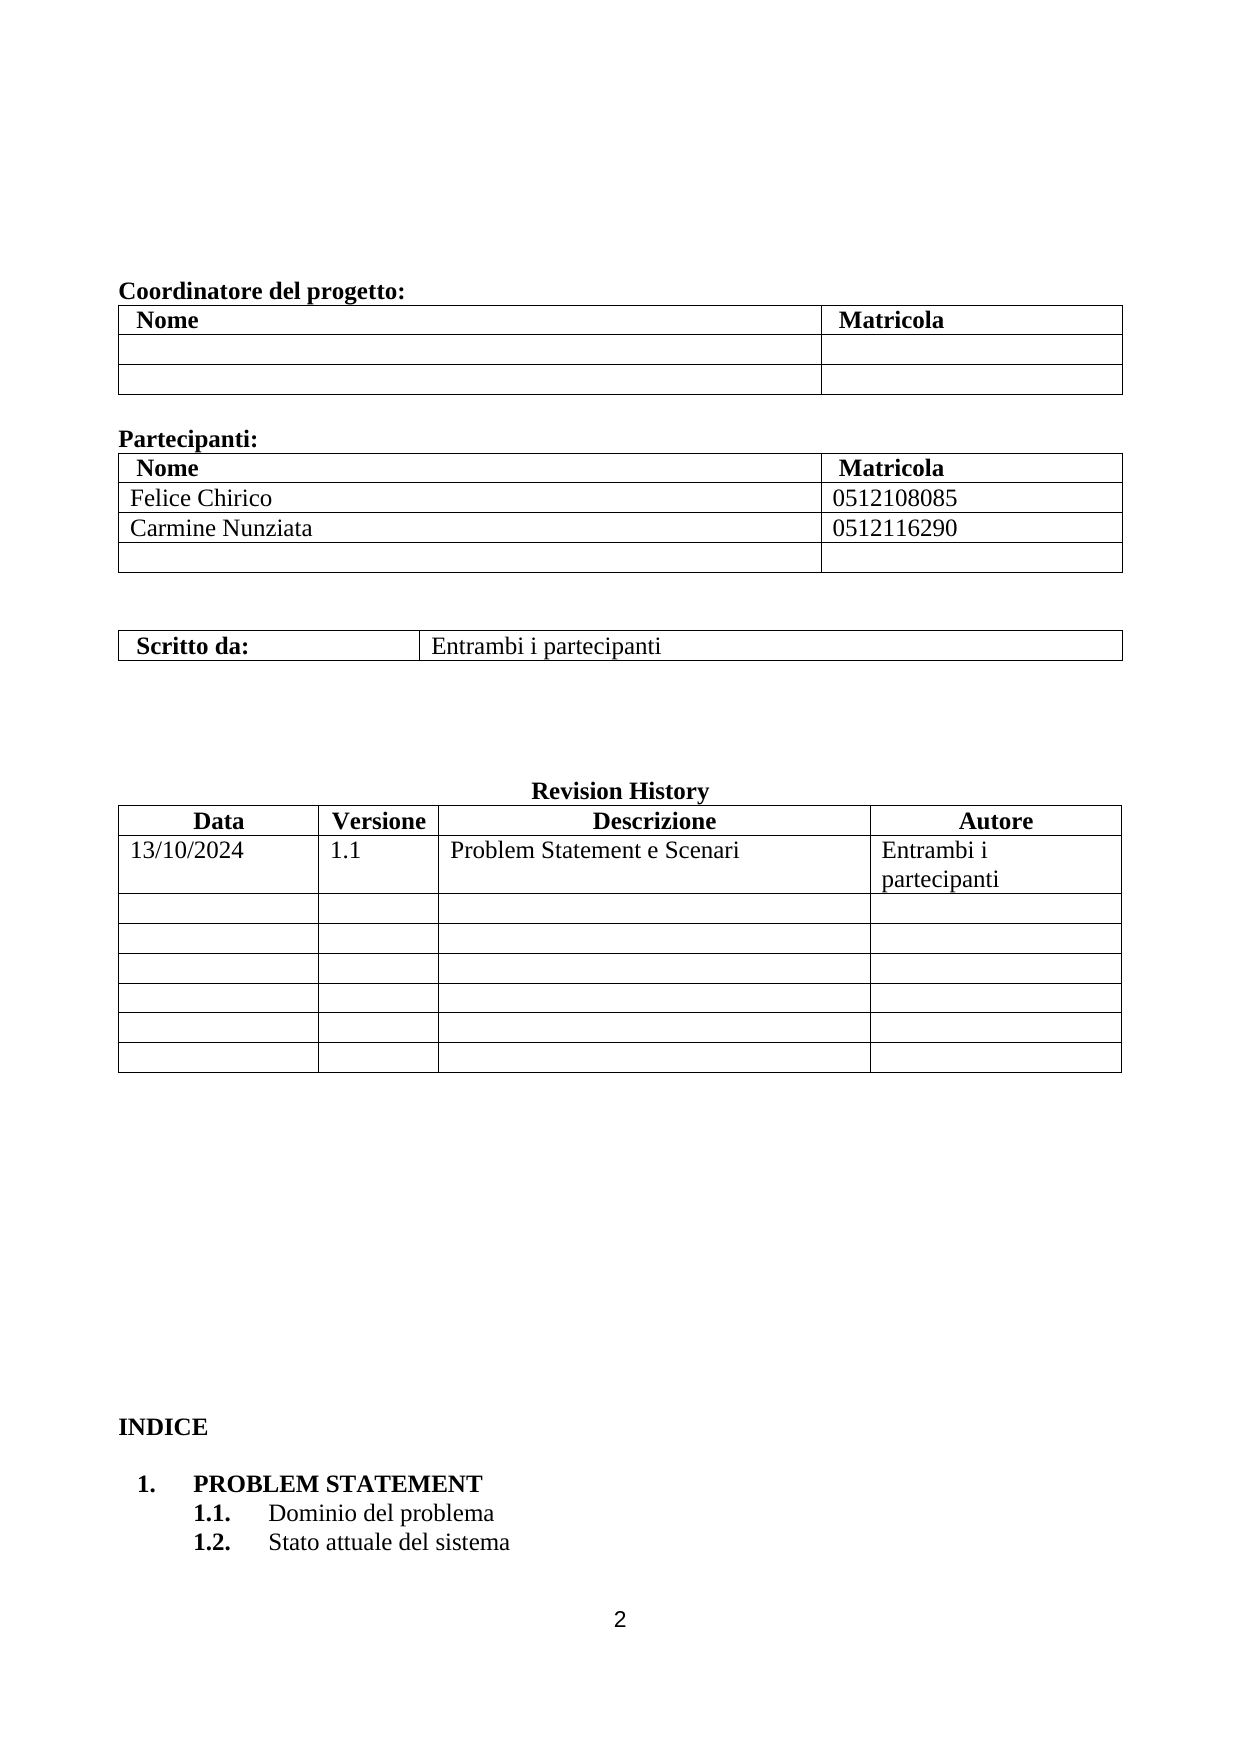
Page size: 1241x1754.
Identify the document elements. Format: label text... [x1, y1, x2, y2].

list Stato attuale del sistema [231, 1527, 1122, 1555]
table_cell Carmine Nunziata [119, 513, 821, 542]
table_cell 0512108085 [822, 483, 1122, 512]
table_cell [119, 335, 821, 364]
table_cell [439, 984, 870, 1012]
table_cell [319, 894, 438, 923]
table_header Matricola [822, 454, 1122, 482]
table_cell [871, 984, 1121, 1012]
table_cell [119, 1013, 318, 1042]
table_cell [119, 365, 821, 394]
table_cell [439, 894, 870, 923]
table_cell [439, 1013, 870, 1042]
table_cell 1.1 [319, 836, 438, 893]
table_cell [319, 1043, 438, 1072]
table_cell [119, 543, 821, 572]
table_cell [319, 924, 438, 953]
table_cell [119, 924, 318, 953]
table_header Autore [871, 806, 1121, 834]
table_cell [871, 954, 1121, 982]
table_cell [439, 954, 870, 982]
table_cell Problem Statement e Scenari [439, 836, 870, 893]
table_cell [871, 1043, 1121, 1072]
table_header Entrambi i partecipanti [420, 631, 1122, 660]
table_cell [319, 984, 438, 1012]
table_header Nome [119, 454, 821, 482]
table_header Versione [319, 806, 438, 834]
table_cell [822, 543, 1122, 572]
table_cell Felice Chirico [119, 483, 821, 512]
table_cell 13/10/2024 [119, 836, 318, 893]
table_cell [119, 1043, 318, 1072]
text Coordinatore del progetto: [118, 276, 1122, 304]
table_header Matricola [822, 306, 1122, 334]
table_cell [871, 894, 1121, 923]
list PROBLEM STATEMENT [156, 1469, 1122, 1498]
table_header Descrizione [439, 806, 870, 834]
table_cell [319, 1013, 438, 1042]
list Dominio del problema [231, 1498, 1122, 1527]
table_cell [119, 894, 318, 923]
table_cell [439, 1043, 870, 1072]
table_cell [439, 924, 870, 953]
table_cell [871, 924, 1121, 953]
table_header Nome [119, 306, 821, 334]
text Partecipanti: [118, 424, 1122, 452]
text INDICE [118, 1412, 1122, 1440]
table_cell [822, 335, 1122, 364]
table_cell [119, 954, 318, 982]
table_cell [119, 984, 318, 1012]
table_cell [871, 1013, 1121, 1042]
table_cell 0512116290 [822, 513, 1122, 542]
table_cell Entrambi i partecipanti [871, 836, 1121, 893]
table_cell [822, 365, 1122, 394]
text Revision History [118, 776, 1122, 805]
table_cell [319, 954, 438, 982]
table_header Scritto da: [119, 631, 419, 660]
table_header Data [119, 806, 318, 834]
